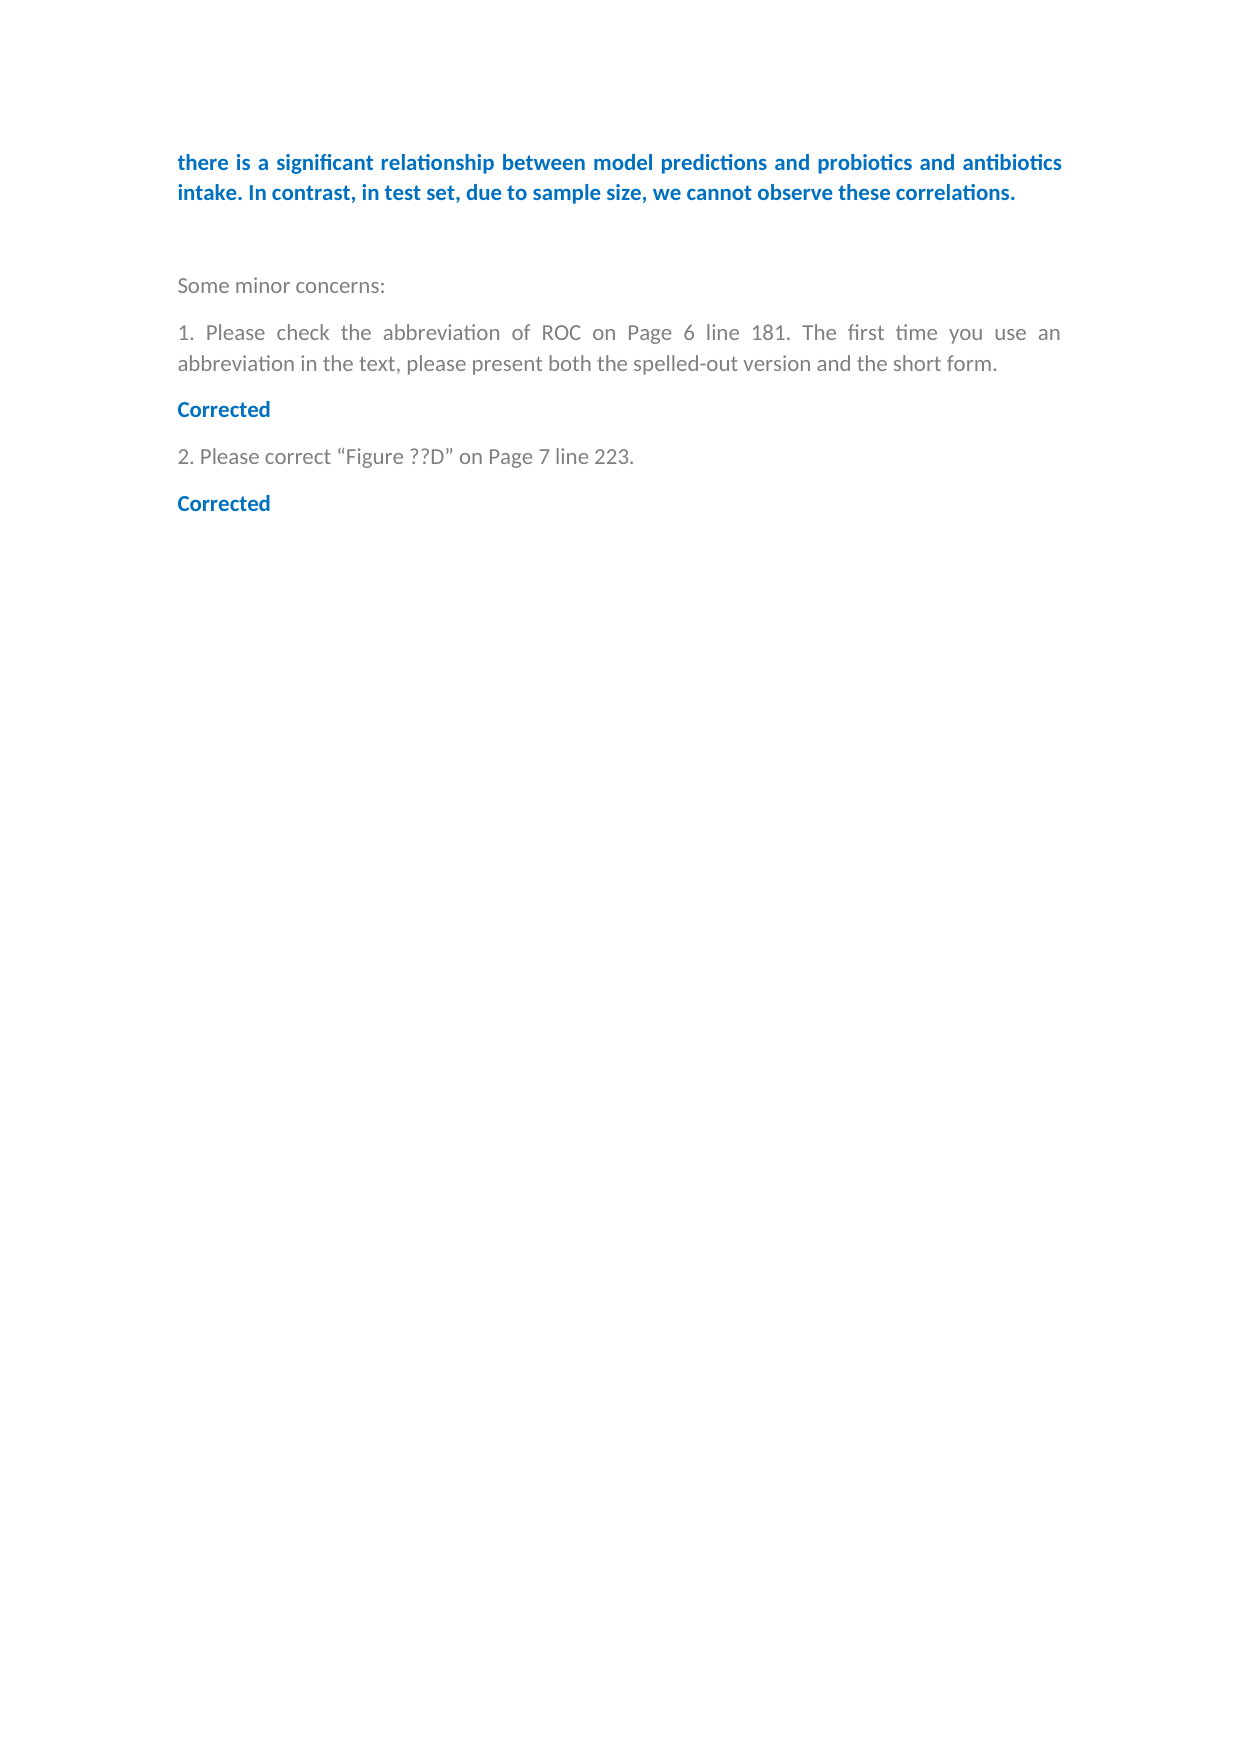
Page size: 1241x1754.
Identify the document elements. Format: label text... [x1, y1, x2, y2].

text 1. Please check the abbreviation of ROC on Page 6 line 181. The first time you use an abbreviation in the text, please present both the spelled-out version and the short form. [177, 318, 1063, 377]
text Corrected [177, 489, 1063, 517]
text Some minor concerns: [177, 272, 1063, 299]
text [177, 148, 1063, 206]
text Corrected [177, 396, 1063, 423]
text 2. Please correct “Figure ??D” on Page 7 line 223. [177, 442, 1063, 470]
